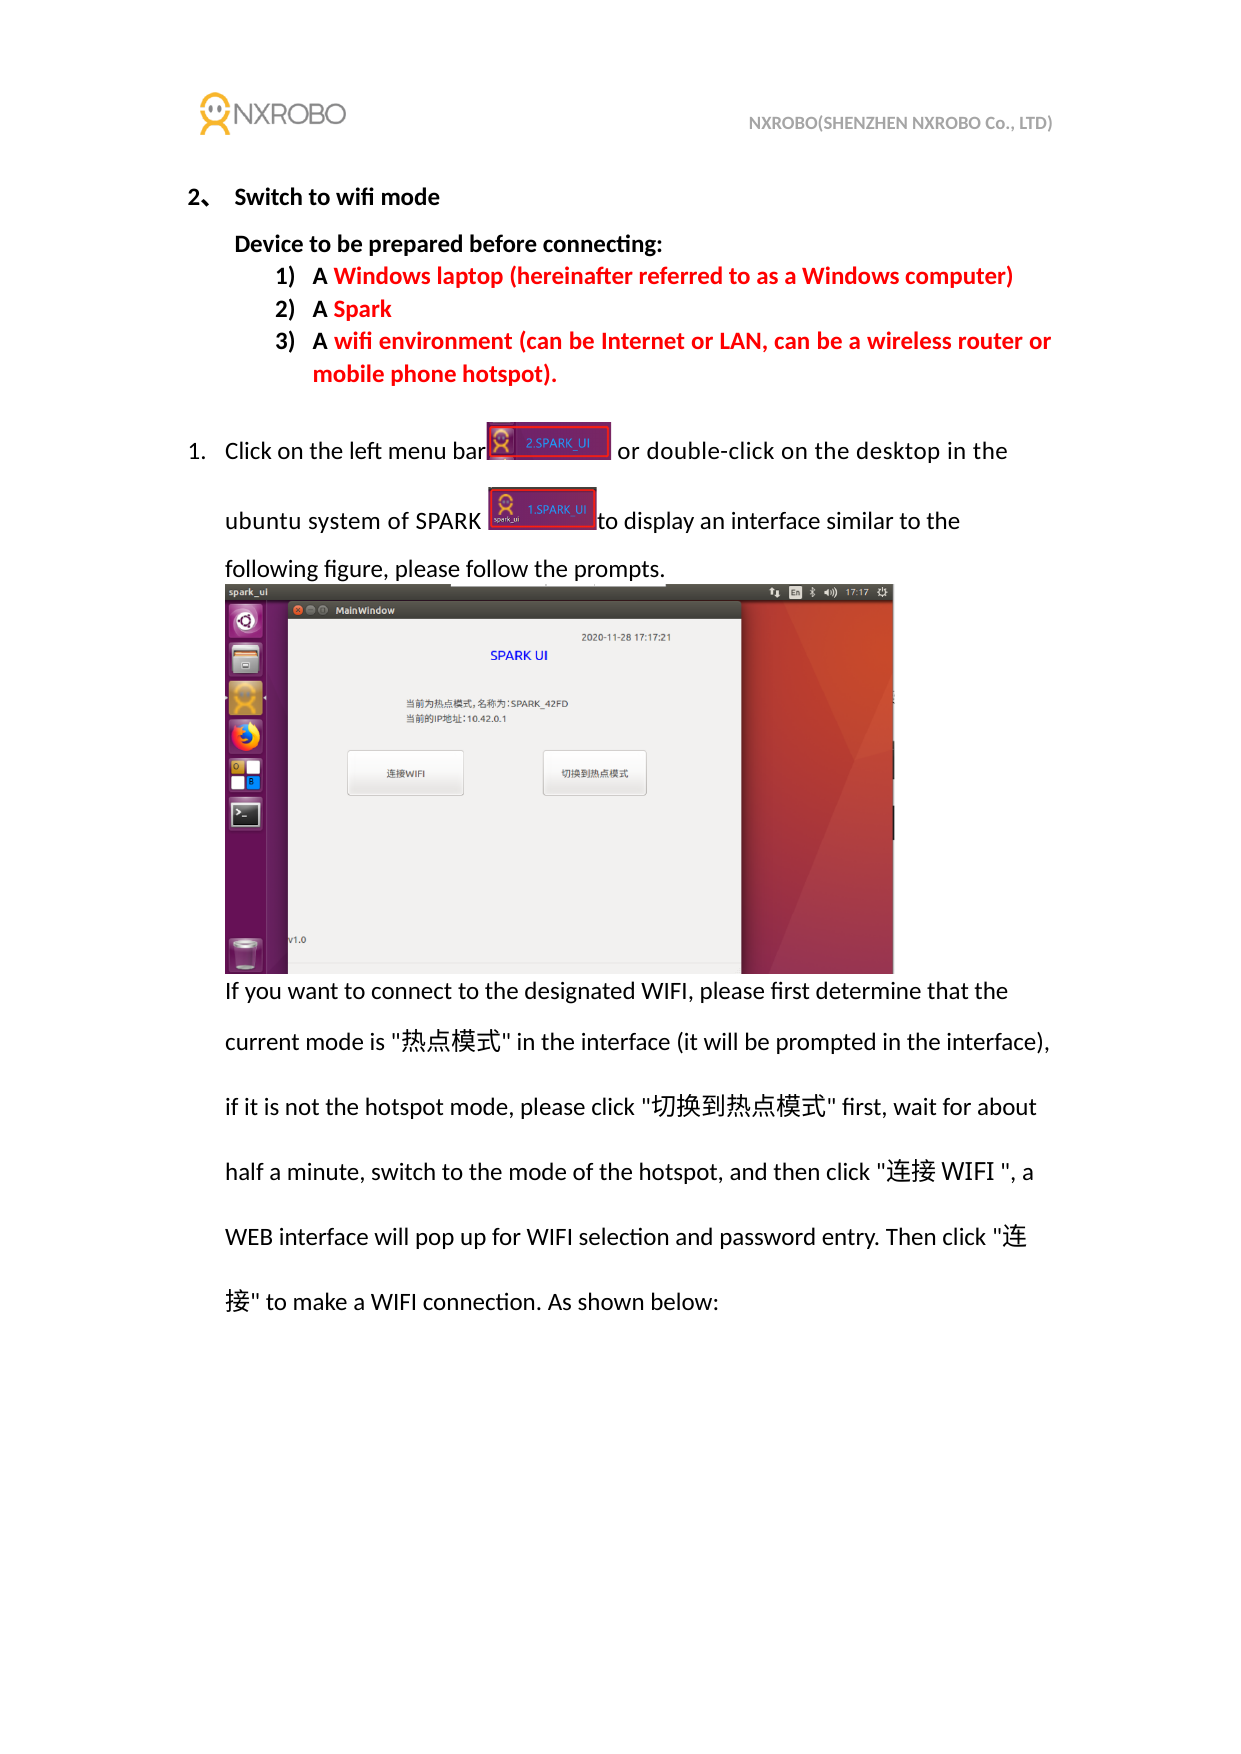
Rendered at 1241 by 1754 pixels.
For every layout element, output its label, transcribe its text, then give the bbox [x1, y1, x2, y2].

list Click on the left menu bar or double-click on the desktop in the ubuntu system of SPARK to display an interface similar to the following figure, please follow the prompts. [187, 422, 1053, 584]
picture [200, 92, 346, 135]
list A Spark [275, 292, 1053, 324]
list If you want to connect to the designated WIFI, please first determine that the current mode is "热点模式" in the interface (it will be prompted in the interface), if it is not the hotspot mode, please click "切换到热点模式" first, wait for about half a minute, switch to the mode of the hotspot, and then click "连接WIFI ", a WEB interface will pop up for WIFI selection and password entry. Then click "连接" to make a WIFI connection. As shown below: [225, 974, 1053, 1332]
list A wifi environment (can be Internet or LAN, can be a wireless router or mobile phone hotspot). [275, 324, 1053, 389]
picture [225, 584, 895, 974]
picture [486, 422, 612, 460]
list A Windows laptop (hereinafter referred to as a Windows computer) [275, 259, 1053, 292]
picture [488, 487, 597, 530]
list Switch to wifi mode [187, 162, 1053, 227]
list Device to be prepared before connecting: [234, 227, 1053, 259]
